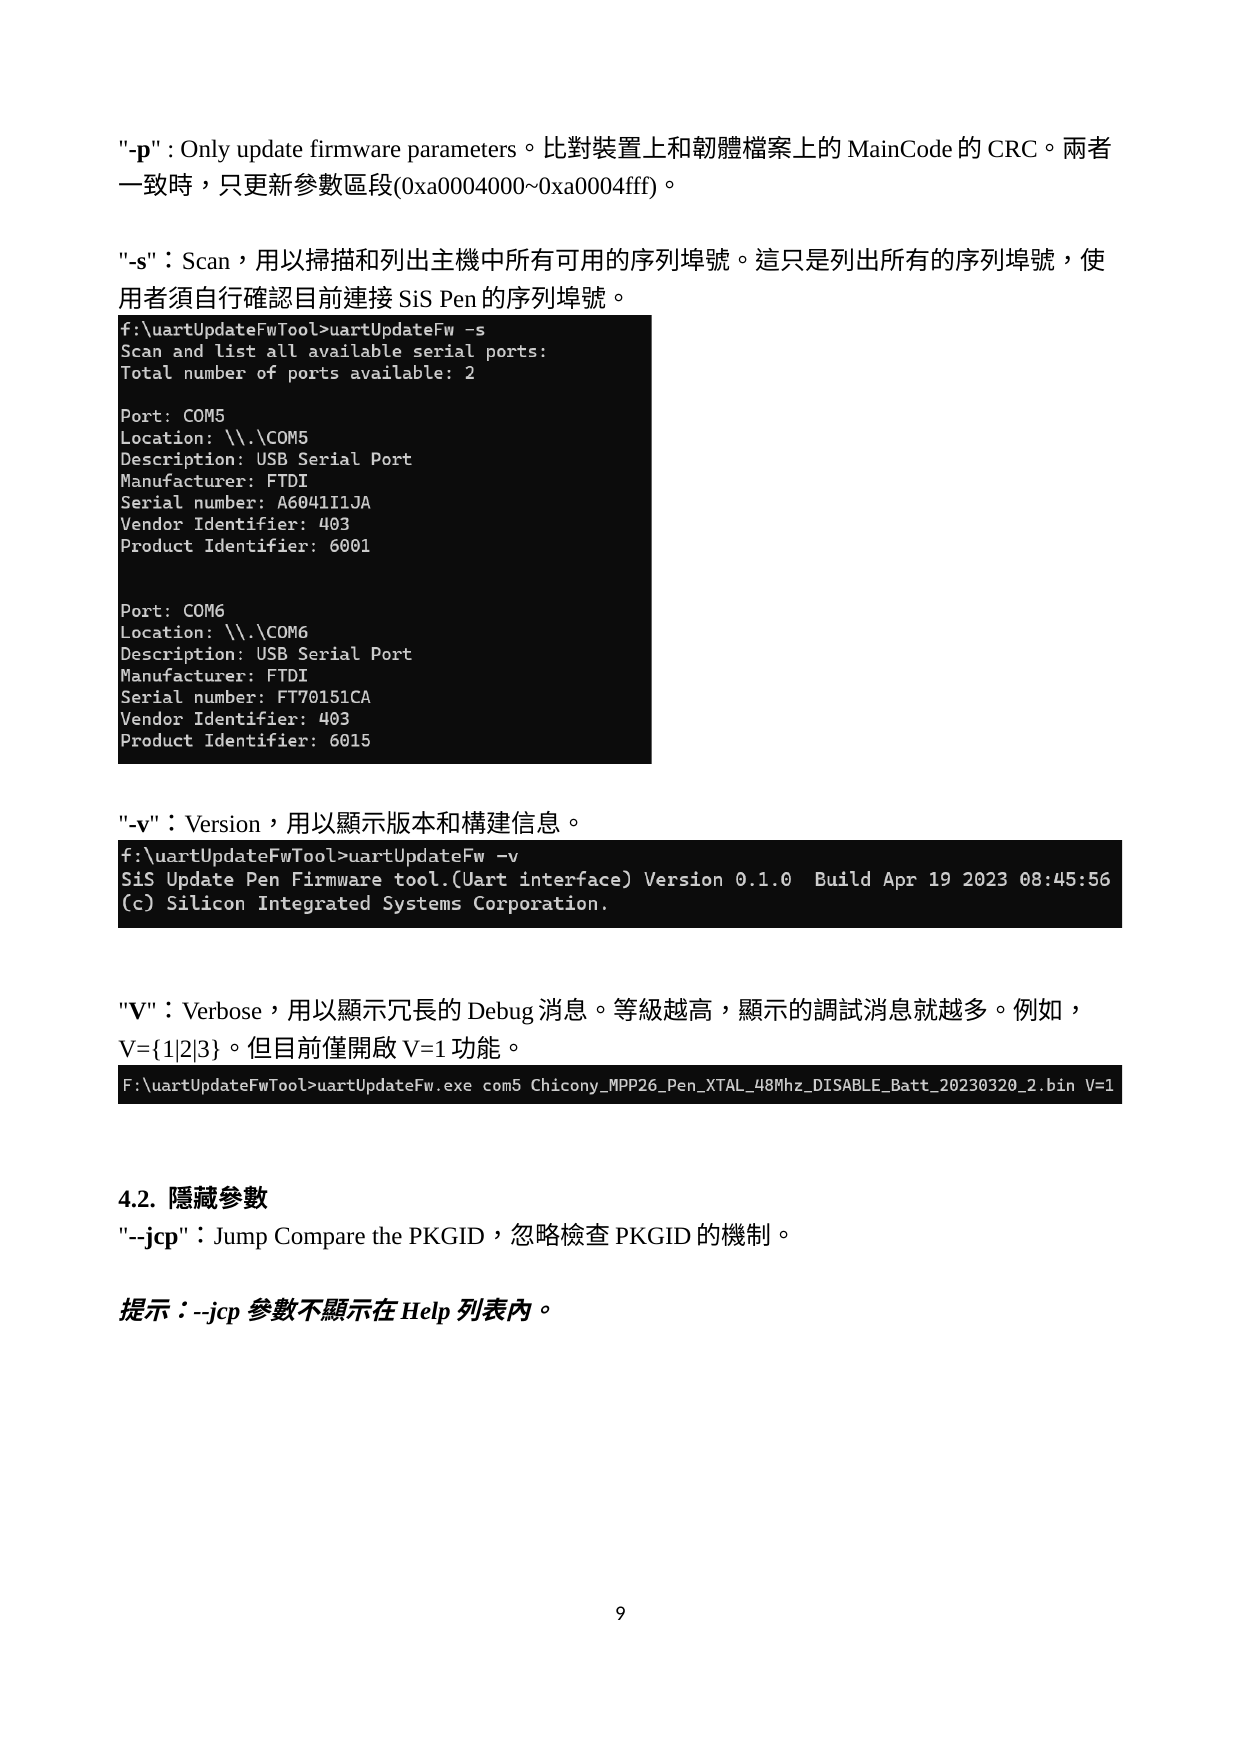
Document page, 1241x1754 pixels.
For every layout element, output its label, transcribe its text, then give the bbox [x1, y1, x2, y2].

text "--jcp"：Jump Compare the PKGID，忽略檢查PKGID的機制。 [118, 1215, 1122, 1253]
text "V"：Verbose，用以顯示冗長的Debug消息。等級越高，顯示的調試消息就越多。例如，V={1|2|3}。但目前僅開啟V=1功能。 [118, 990, 1122, 1065]
picture [118, 840, 1123, 928]
list 隱藏參數 [118, 1178, 1122, 1215]
picture [118, 1065, 1123, 1104]
picture [118, 315, 652, 764]
text "-s"：Scan，用以掃描和列出主機中所有可用的序列埠號。這只是列出所有的序列埠號，使用者須自行確認目前連接SiS Pen的序列埠號。 [118, 240, 1122, 315]
text "-v"：Version，用以顯示版本和構建信息。 [118, 803, 1122, 840]
text 提示：--jcp參數不顯示在Help列表內。 [118, 1290, 1122, 1328]
text "-p" : Only update firmware parameters。比對裝置上和韌體檔案上的MainCode的CRC。兩者一致時，只更新參數區段(0xa0004000~0xa0004fff)。 [118, 128, 1122, 203]
